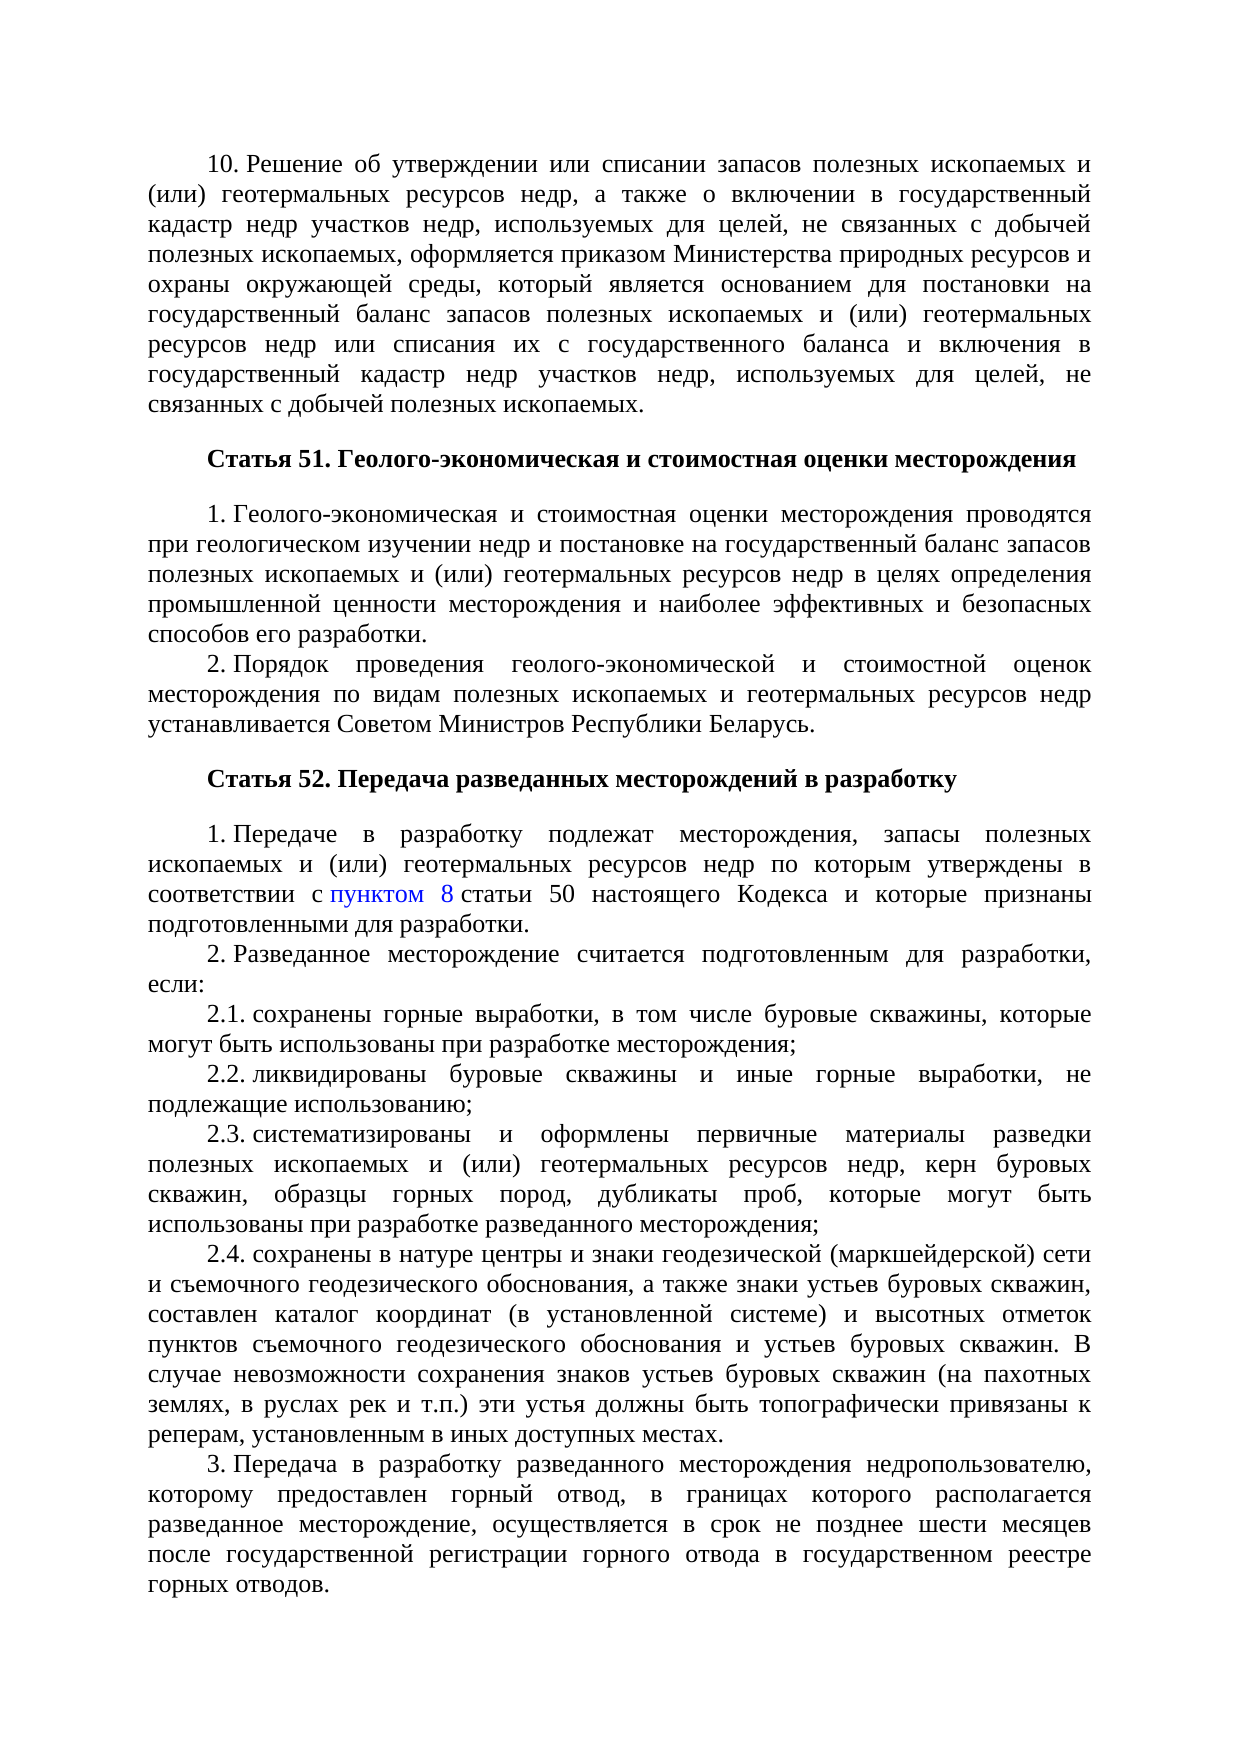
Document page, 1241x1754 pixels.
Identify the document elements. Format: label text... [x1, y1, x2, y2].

text 2. Разведанное месторождение считается подготовленным для разработки, если: [148, 938, 1093, 998]
text 2.2. ликвидированы буровые скважины и иные горные выработки, не подлежащие использованию; [148, 1058, 1093, 1118]
text 2.3. систематизированы и оформлены первичные материалы разведки полезных ископаемых и (или) геотермальных ресурсов недр, керн буровых скважин, образцы горных пород, дубликаты проб, которые могут быть использованы при разработке разведанного месторождения; [148, 1118, 1093, 1238]
text 10. Решение об утверждении или списании запасов полезных ископаемых и (или) геотермальных ресурсов недр, а также о включении в государственный кадастр недр участков недр, используемых для целей, не связанных с добычей полезных ископаемых, оформляется приказом Министерства природных ресурсов и охраны окружающей среды, который является основанием для постановки на государственный баланс запасов полезных ископаемых и (или) геотермальных ресурсов недр или списания их с государственного баланса и включения в государственный кадастр недр участков недр, используемых для целей, не связанных с добычей полезных ископаемых. [148, 148, 1093, 418]
text 1. Геолого-экономическая и стоимостная оценки месторождения проводятся при геологическом изучении недр и постановке на государственный баланс запасов полезных ископаемых и (или) геотермальных ресурсов недр в целях определения промышленной ценности месторождения и наиболее эффективных и безопасных способов его разработки. [148, 498, 1093, 648]
text Статья 51. Геолого-экономическая и стоимостная оценки месторождения [207, 443, 1093, 473]
text 3. Передача в разработку разведанного месторождения недропользователю, которому предоставлен горный отвод, в границах которого располагается разведанное месторождение, осуществляется в срок не позднее шести месяцев после государственной регистрации горного отвода в государственном реестре горных отводов. [148, 1448, 1093, 1598]
text 1. Передаче в разработку подлежат месторождения, запасы полезных ископаемых и (или) геотермальных ресурсов недр по которым утверждены в соответствии с пунктом 8 статьи 50 настоящего Кодекса и которые признаны подготовленными для разработки. [148, 818, 1093, 938]
text 2.4. сохранены в натуре центры и знаки геодезической (маркшейдерской) сети и съемочного геодезического обоснования, а также знаки устьев буровых скважин, составлен каталог координат (в установленной системе) и высотных отметок пунктов съемочного геодезического обоснования и устьев буровых скважин. В случае невозможности сохранения знаков устьев буровых скважин (на пахотных землях, в руслах рек и т.п.) эти устья должны быть топографически привязаны к реперам, установленным в иных доступных местах. [148, 1238, 1093, 1448]
text Статья 52. Передача разведанных месторождений в разработку [207, 763, 1093, 793]
text 2. Порядок проведения геолого-экономической и стоимостной оценок месторождения по видам полезных ископаемых и геотермальных ресурсов недр устанавливается Советом Министров Республики Беларусь. [148, 648, 1093, 738]
text 2.1. сохранены горные выработки, в том числе буровые скважины, которые могут быть использованы при разработке месторождения; [148, 998, 1093, 1058]
